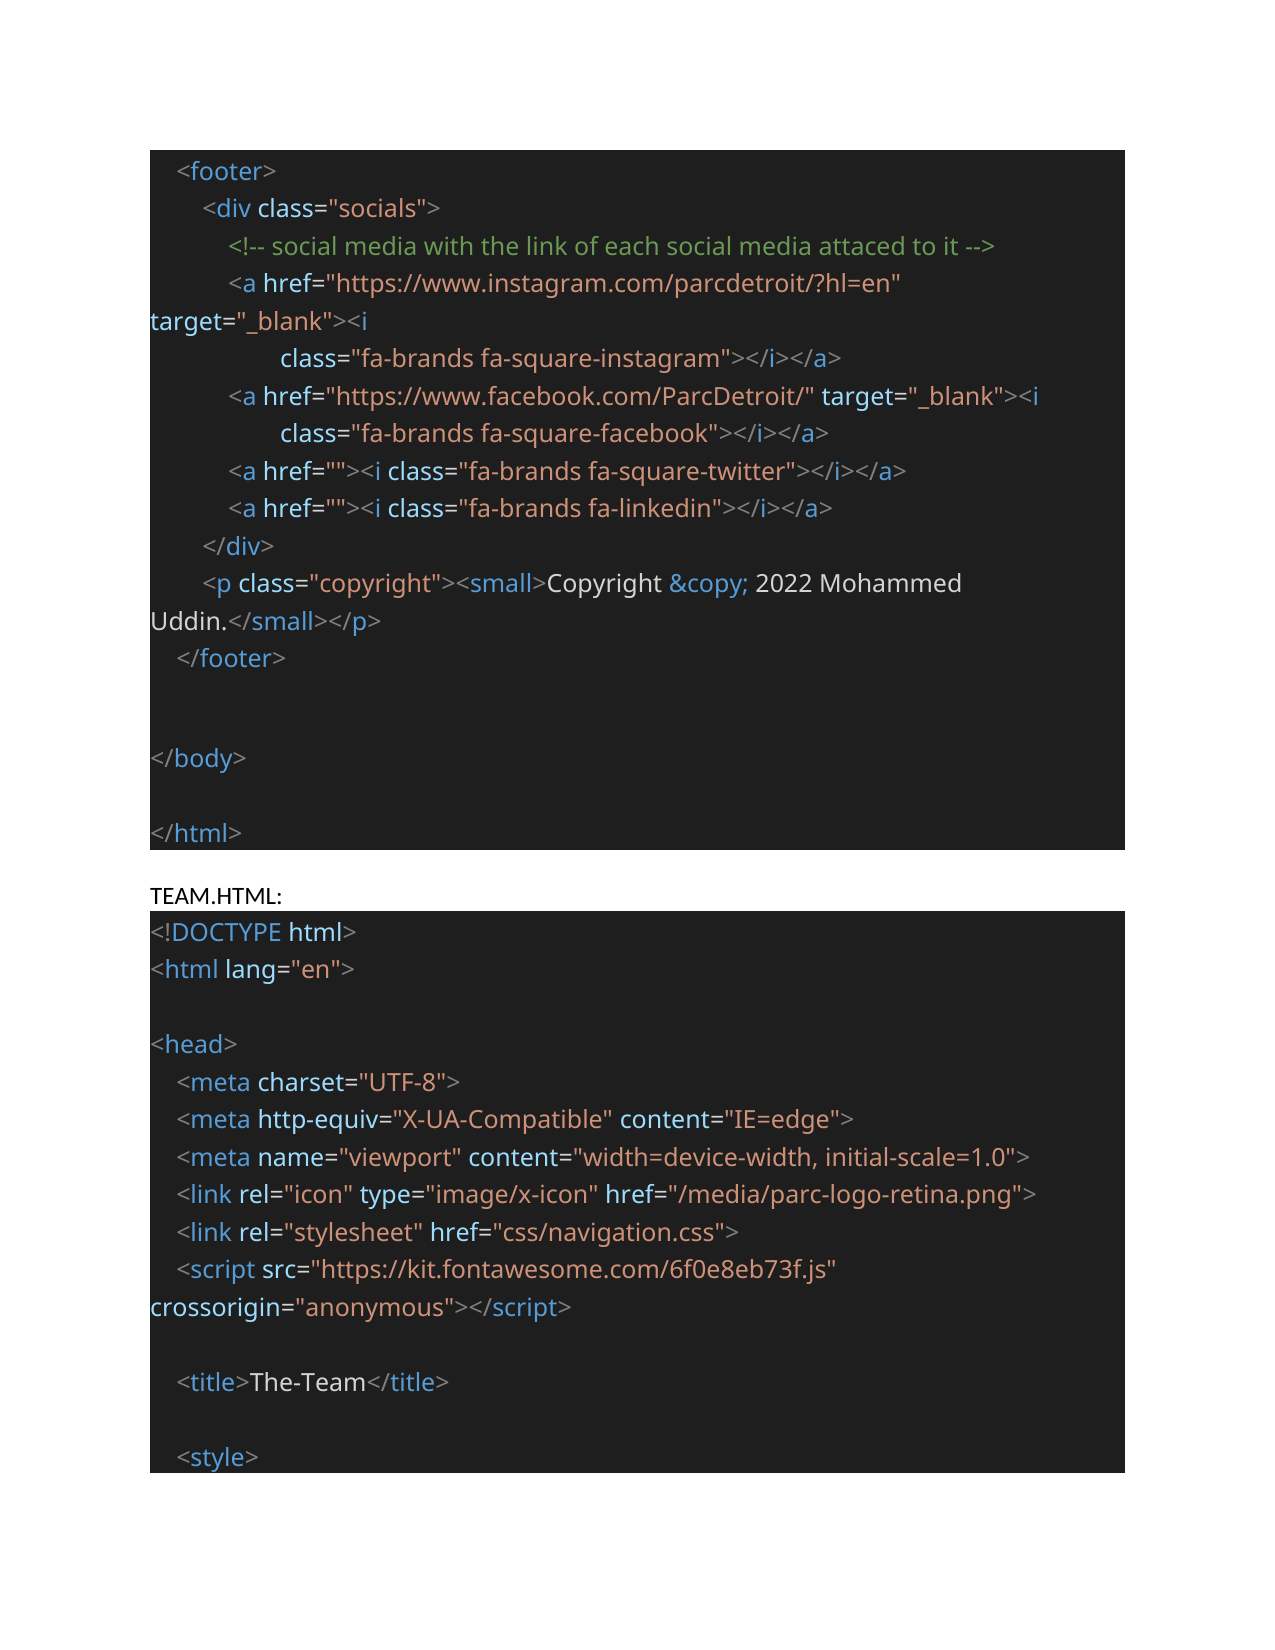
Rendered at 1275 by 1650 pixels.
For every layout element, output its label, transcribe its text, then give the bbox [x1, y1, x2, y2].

text </div> [150, 525, 1125, 562]
text <head> [150, 1023, 1125, 1061]
text <a href="https://www.facebook.com/ParcDetroit/" target="_blank"><i [150, 375, 1125, 412]
text </body> [150, 737, 1125, 775]
text class="fa-brands fa-square-facebook"></i></a> [150, 412, 1125, 450]
text TEAM.HTML: [150, 881, 1125, 911]
text <link rel="stylesheet" href="css/navigation.css"> [150, 1211, 1125, 1248]
text <meta charset="UTF-8"> [150, 1061, 1125, 1098]
text </footer> [150, 637, 1125, 675]
text <a href=""><i class="fa-brands fa-linkedin"></i></a> [150, 487, 1125, 525]
text class="fa-brands fa-square-instagram"></i></a> [150, 337, 1125, 375]
text <title>The-Team</title> [150, 1361, 1125, 1398]
text <p class="copyright"><small>Copyright &copy; 2022 Mohammed Uddin.</small></p> [150, 562, 1125, 637]
text <!-- social media with the link of each social media attaced to it --> [150, 225, 1125, 262]
text <footer> [150, 150, 1125, 187]
text <script src="https://kit.fontawesome.com/6f0e8eb73f.js" crossorigin="anonymous"></script> [150, 1248, 1125, 1323]
text <a href=""><i class="fa-brands fa-square-twitter"></i></a> [150, 450, 1125, 487]
text <!DOCTYPE html> [150, 911, 1125, 948]
text <style> [150, 1436, 1125, 1473]
text <div class="socials"> [150, 187, 1125, 225]
text <meta name="viewport" content="width=device-width, initial-scale=1.0"> [150, 1136, 1125, 1173]
text <link rel="icon" type="image/x-icon" href="/media/parc-logo-retina.png"> [150, 1173, 1125, 1211]
text <meta http-equiv="X-UA-Compatible" content="IE=edge"> [150, 1098, 1125, 1136]
text <a href="https://www.instagram.com/parcdetroit/?hl=en" target="_blank"><i [150, 262, 1125, 337]
text </html> [150, 812, 1125, 850]
text <html lang="en"> [150, 948, 1125, 986]
